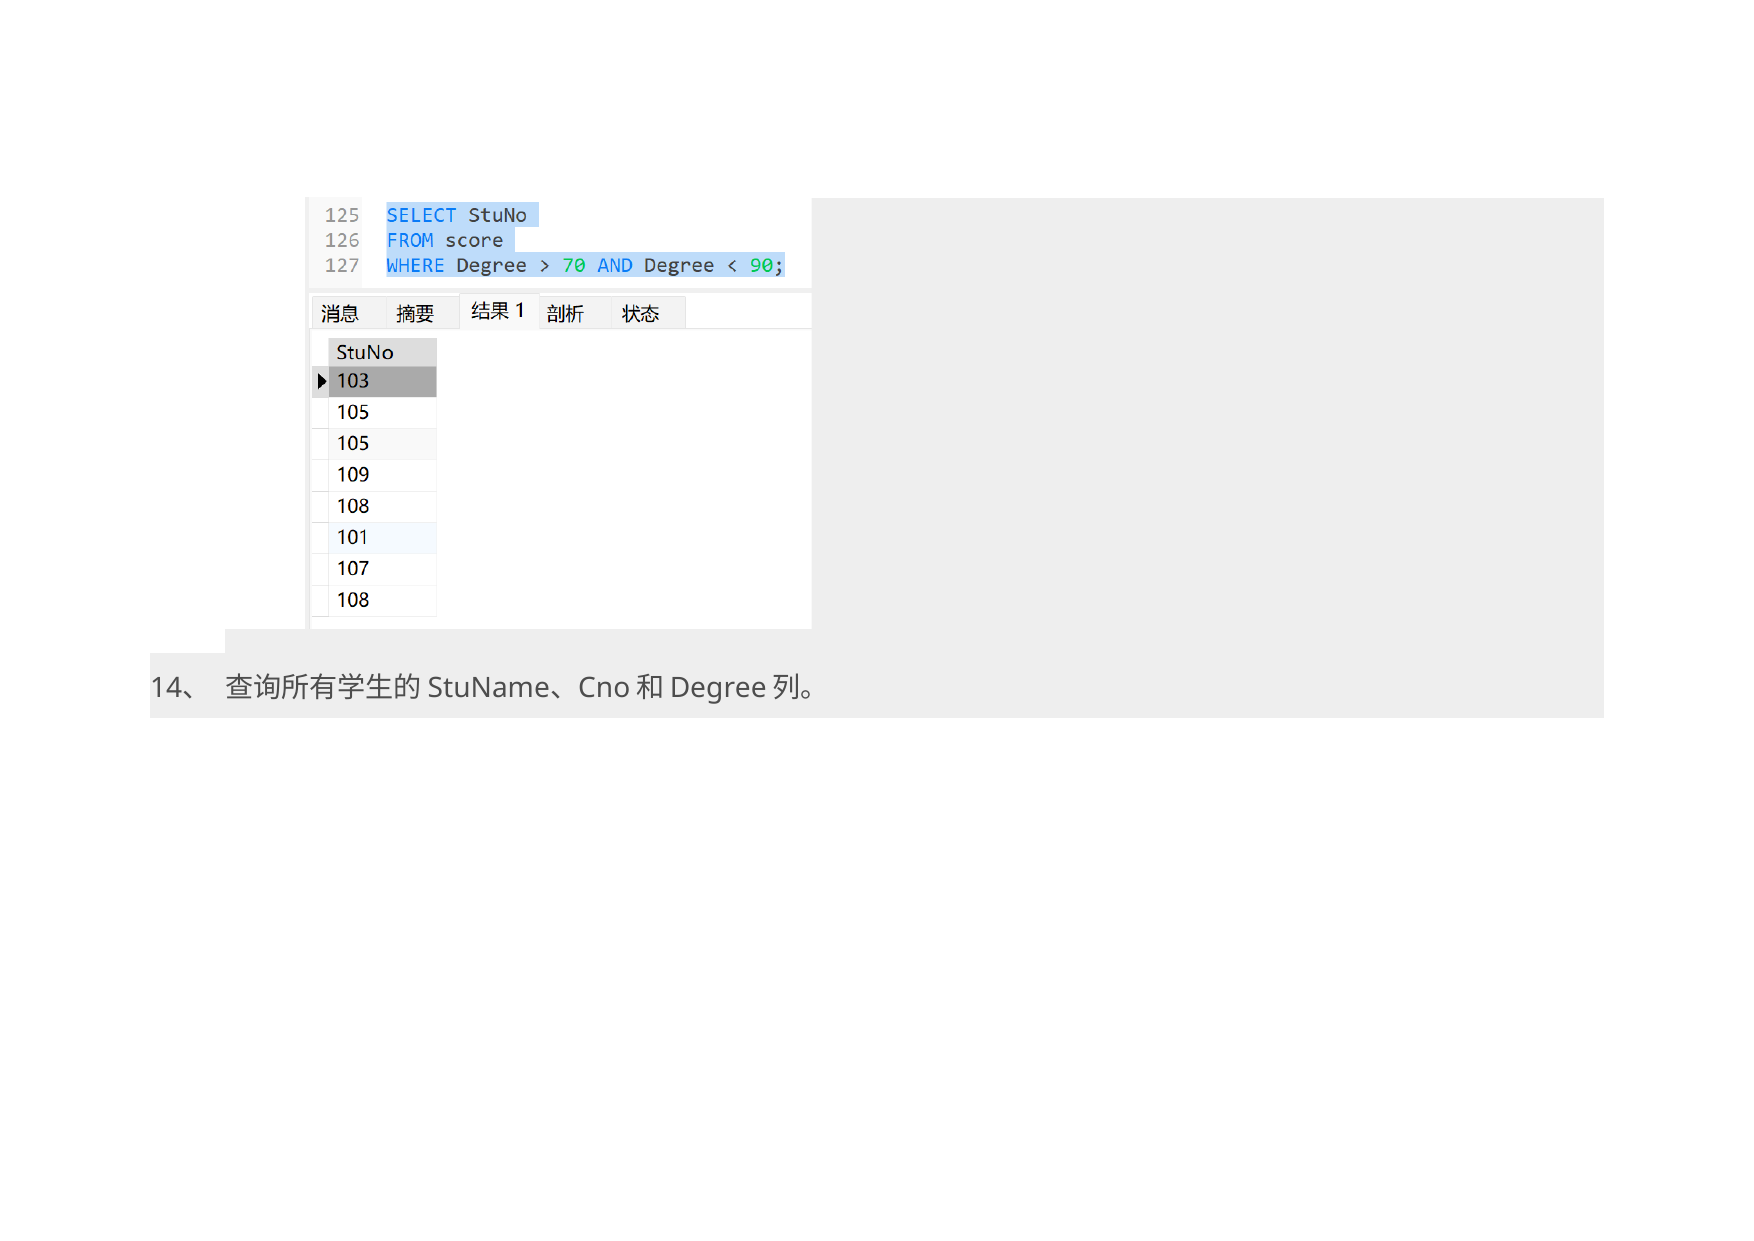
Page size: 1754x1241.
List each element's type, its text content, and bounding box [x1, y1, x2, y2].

list 查询所有学生的StuName、Cno和Degree列。 [150, 653, 1604, 718]
picture [225, 197, 812, 629]
